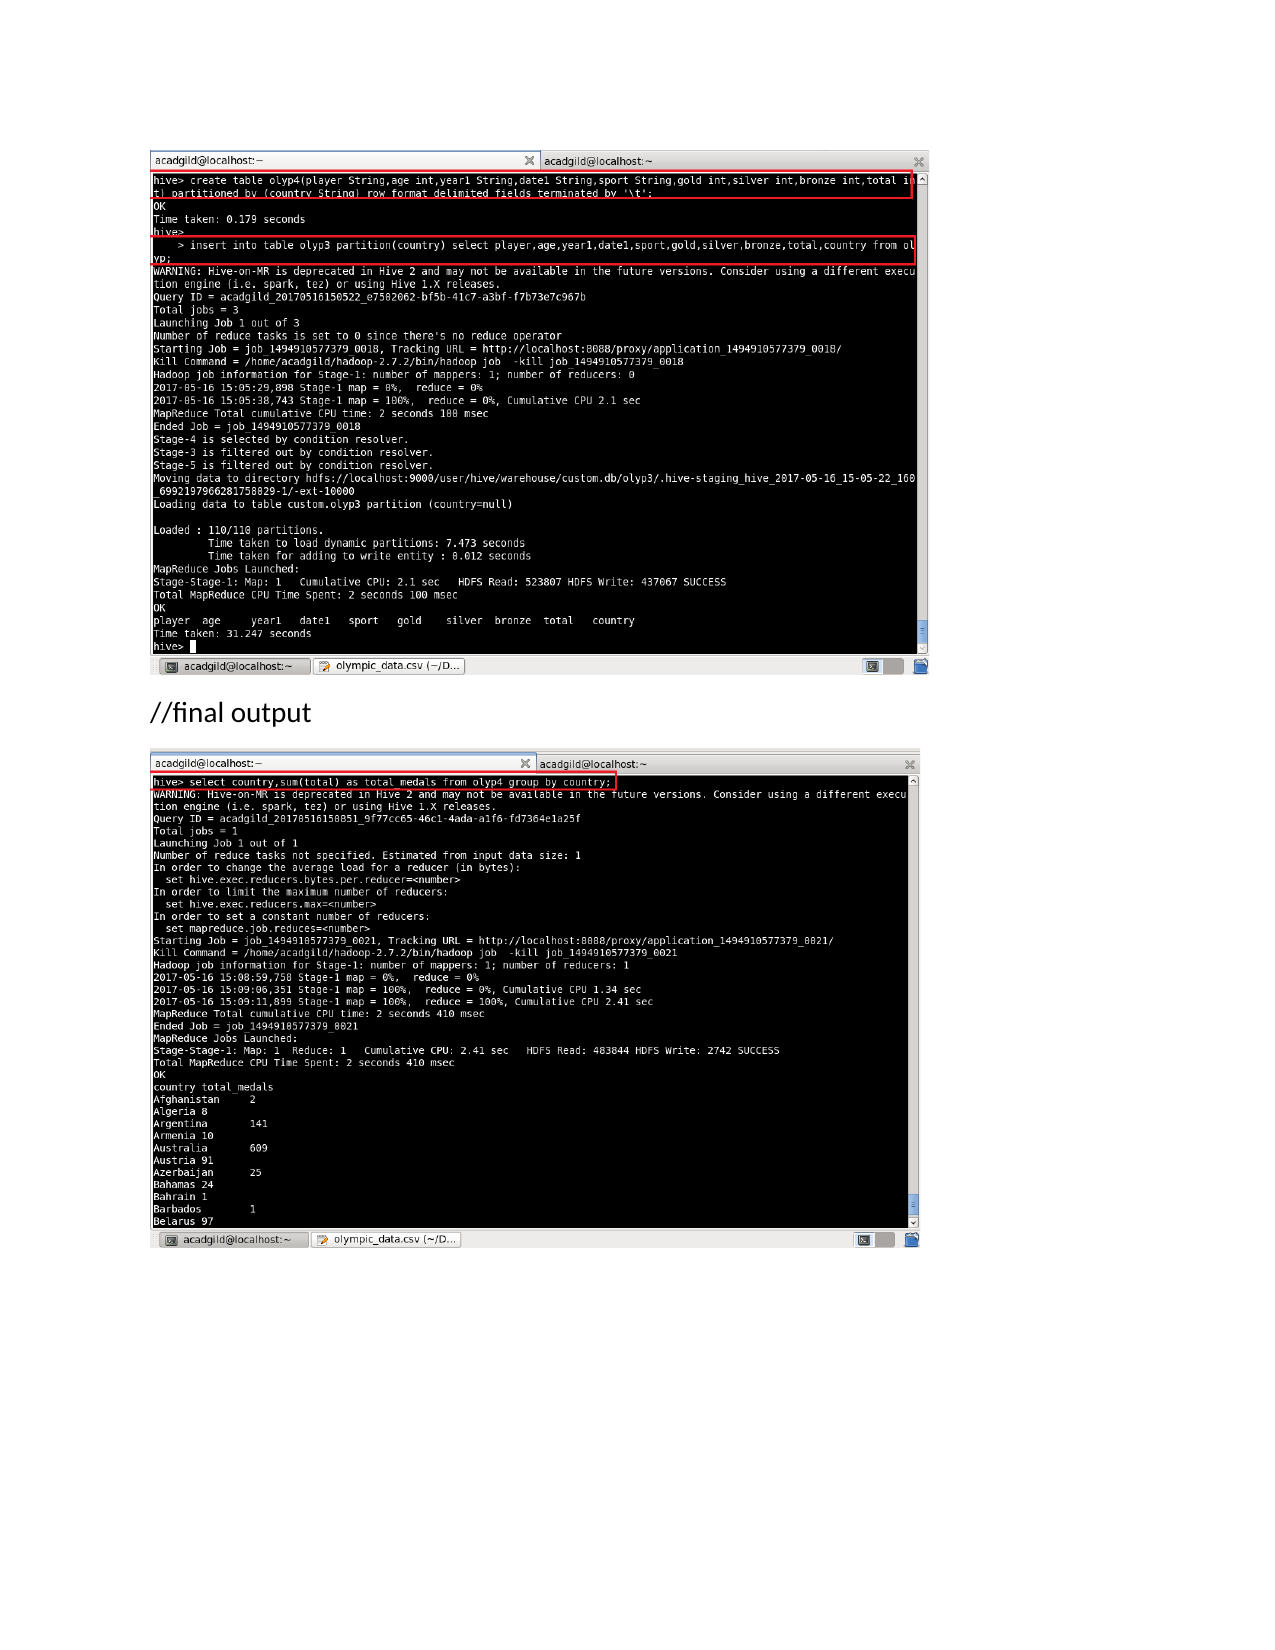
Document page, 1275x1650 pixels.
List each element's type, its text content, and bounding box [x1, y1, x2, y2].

picture [150, 150, 930, 675]
text //final output [150, 694, 1125, 729]
picture [150, 748, 921, 1248]
